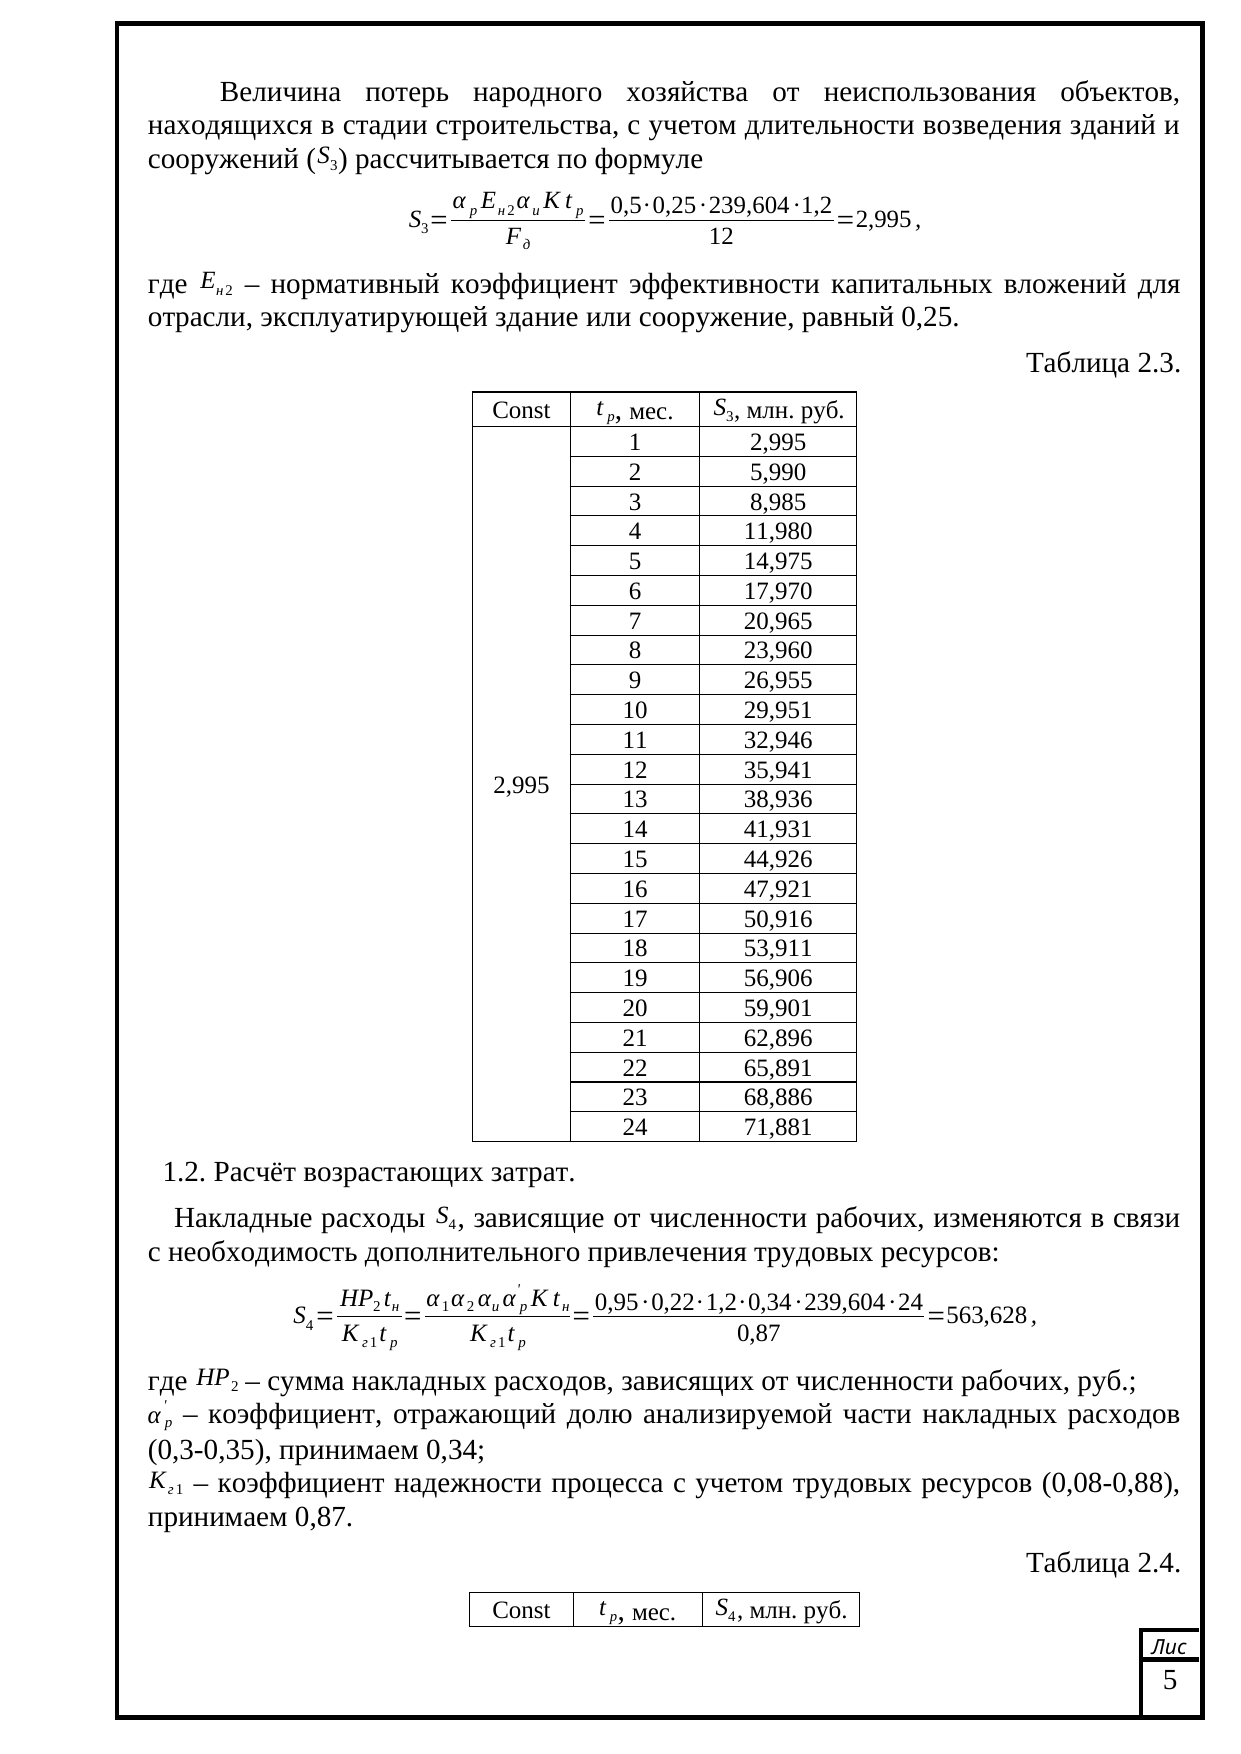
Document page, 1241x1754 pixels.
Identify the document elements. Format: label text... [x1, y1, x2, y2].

table_cell 7 [571, 606, 699, 634]
table_cell 41,931 [700, 814, 856, 843]
table_cell 5,990 [700, 457, 856, 486]
table_cell 29,951 [700, 695, 856, 724]
table_cell 1 [571, 427, 699, 456]
table_cell 17,970 [700, 576, 856, 605]
table_cell 8 [571, 636, 699, 664]
table_cell 23,960 [700, 636, 856, 664]
table_cell 2,995 [700, 427, 856, 456]
table_header , мес. [574, 1593, 702, 1626]
table_cell 50,916 [700, 904, 856, 932]
table_cell 22 [571, 1053, 699, 1081]
table_cell 2,995 [473, 427, 570, 1141]
table_cell 17 [571, 904, 699, 932]
table_cell 11 [571, 725, 699, 754]
table_cell 16 [571, 874, 699, 903]
text где ‒ нормативный коэффициент эффективности капитальных вложений для отрасли, эксплуатирующей здание или сооружение, равный 0,25. [148, 266, 1181, 333]
table_cell 5 [571, 546, 699, 575]
table_cell 10 [571, 695, 699, 724]
table_header , мес. [571, 393, 699, 426]
text где ‒ сумма накладных расходов, зависящих от численности рабочих, руб.; [148, 1363, 1181, 1396]
table_cell 13 [571, 785, 699, 813]
table_cell 56,906 [700, 963, 856, 992]
table_cell 53,911 [700, 934, 856, 962]
table_cell 68,886 [700, 1083, 856, 1111]
table_cell 65,891 [700, 1053, 856, 1081]
table_cell 47,921 [700, 874, 856, 903]
table_cell 4 [571, 516, 699, 545]
table_cell 18 [571, 934, 699, 962]
table_cell 20,965 [700, 606, 856, 634]
text Таблица 2.4. [148, 1546, 1181, 1579]
table_cell 62,896 [700, 1023, 856, 1052]
table_cell 38,936 [700, 785, 856, 813]
table_header , млн. руб. [703, 1593, 859, 1626]
table_cell 9 [571, 665, 699, 694]
table_cell 21 [571, 1023, 699, 1052]
table_header , млн. руб. [700, 393, 856, 426]
text Величина потерь народного хозяйства от неиспользования объектов, находящихся в стадии строительства, с учетом длительности возведения зданий и сооружений () рассчитывается по формуле [148, 74, 1181, 174]
table_cell 35,941 [700, 755, 856, 783]
text ‒ коэффициент, отражающий долю анализируемой части накладных расходов (0,3-0,35), принимаем 0,34; [148, 1396, 1181, 1466]
table_header Const [470, 1593, 573, 1626]
text Таблица 2.3. [148, 345, 1181, 379]
table_cell 14 [571, 814, 699, 843]
table_cell 2 [571, 457, 699, 486]
table_cell 15 [571, 844, 699, 873]
table_cell 11,980 [700, 516, 856, 545]
table_cell 14,975 [700, 546, 856, 575]
table_cell 20 [571, 993, 699, 1022]
table_cell 19 [571, 963, 699, 992]
table_cell 26,955 [700, 665, 856, 694]
text 1.2. Расчёт возрастающих затрат. [148, 1154, 1181, 1188]
table_cell 12 [571, 755, 699, 783]
table_cell 23 [571, 1083, 699, 1111]
table_header Const [473, 393, 570, 426]
table_cell 59,901 [700, 993, 856, 1022]
text ‒ коэффициент надежности процесса с учетом трудовых ресурсов (0,08-0,88), принимаем 0,87. [148, 1466, 1181, 1533]
text Накладные расходы , зависящие от численности рабочих, изменяются в связи с необходимость дополнительного привлечения трудовых ресурсов: [148, 1201, 1181, 1268]
table_cell 3 [571, 487, 699, 515]
table_cell 8,985 [700, 487, 856, 515]
table_cell 32,946 [700, 725, 856, 754]
table_cell 71,881 [700, 1112, 856, 1141]
table_cell 6 [571, 576, 699, 605]
table_cell 44,926 [700, 844, 856, 873]
table_cell 24 [571, 1112, 699, 1141]
